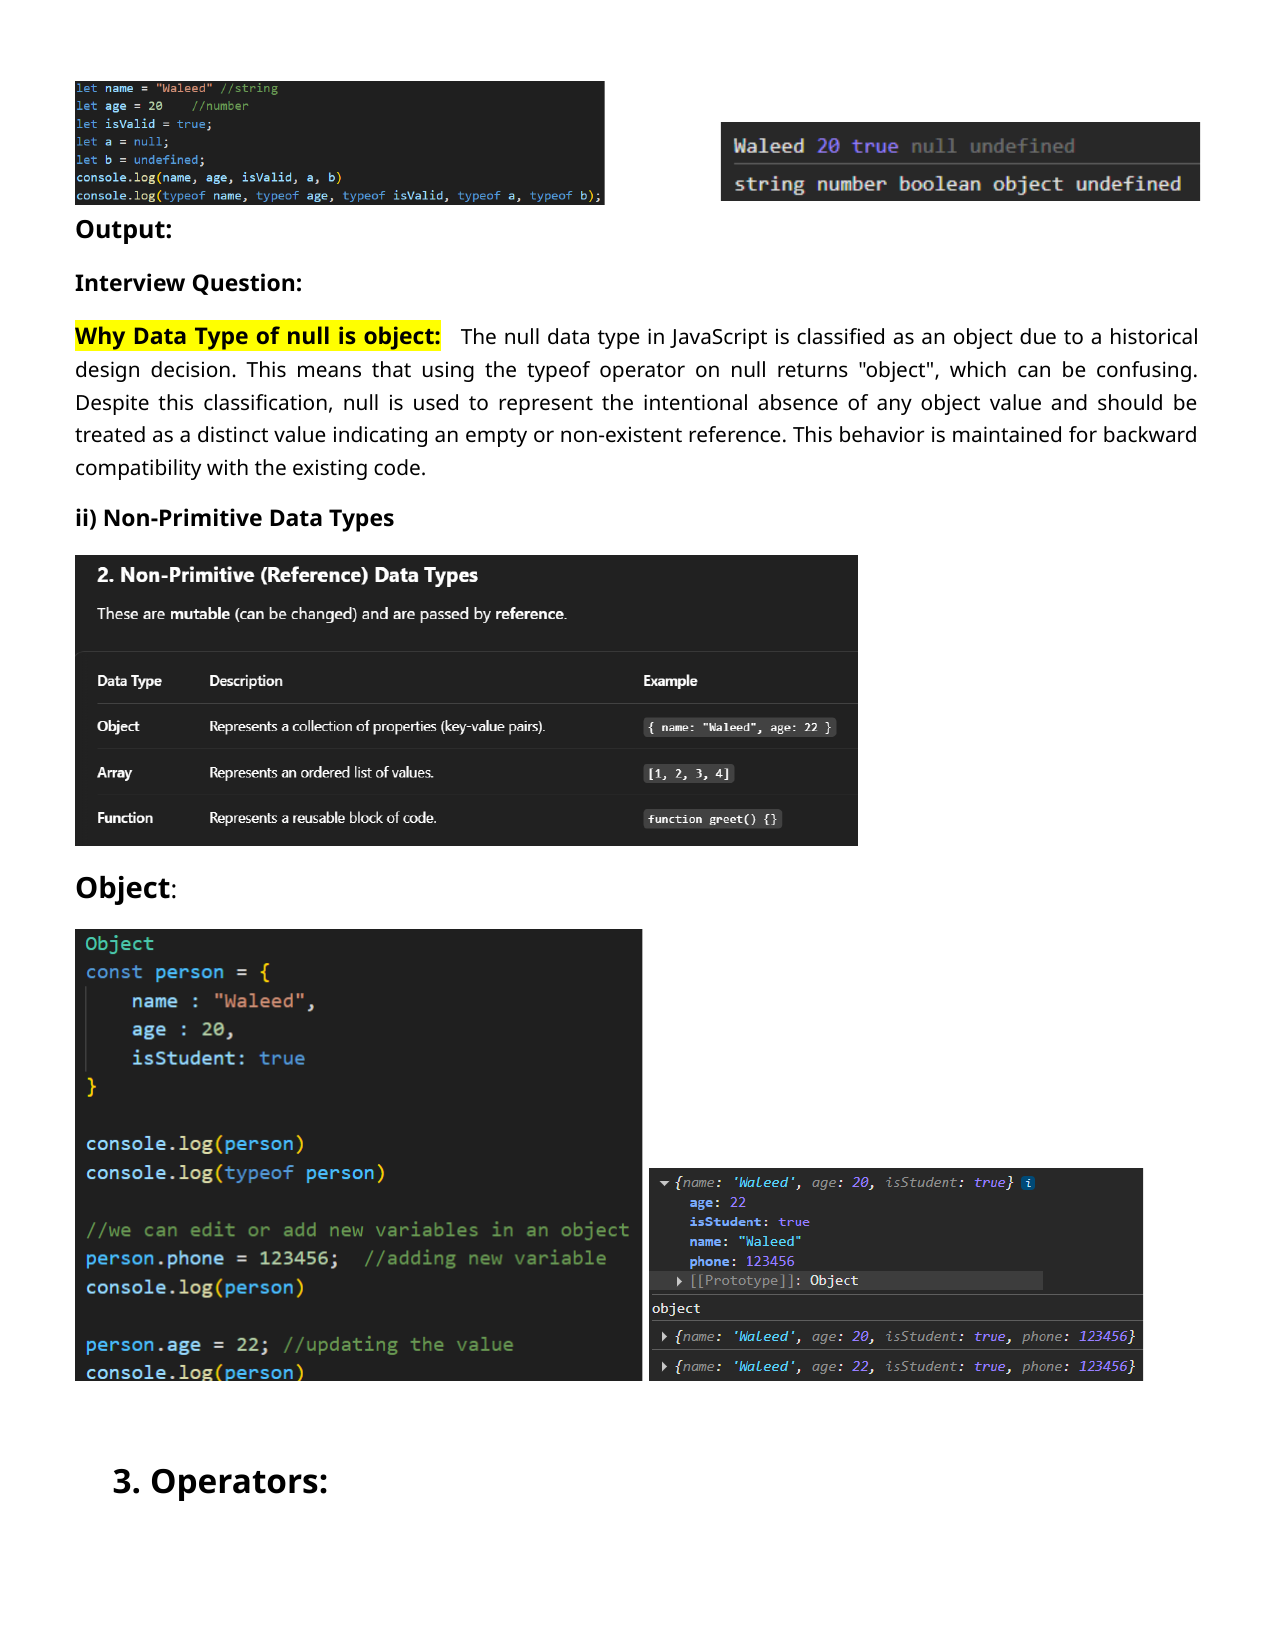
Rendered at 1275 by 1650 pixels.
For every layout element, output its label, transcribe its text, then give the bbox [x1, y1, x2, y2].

text Interview Question: [75, 267, 1200, 298]
text Object: [75, 867, 1200, 907]
picture [720, 122, 1200, 201]
picture [75, 81, 605, 205]
picture [649, 1168, 1144, 1381]
picture [75, 929, 643, 1381]
picture [75, 555, 858, 846]
text Why Data Type of null is object: The null data type in JavaScript is classified as an object due to a historical design decision. This means that using the typeof operator on null returns "object", which can be confusing. Despite this classification, null is used to represent the intentional absence of any object value and should be treated as a distinct value indicating an empty or non-existent reference. This behavior is maintained for backward compatibility with the existing code. [75, 320, 1200, 481]
list Operators: [112, 1458, 1200, 1504]
text ii) Non-Primitive Data Types [75, 502, 1200, 533]
